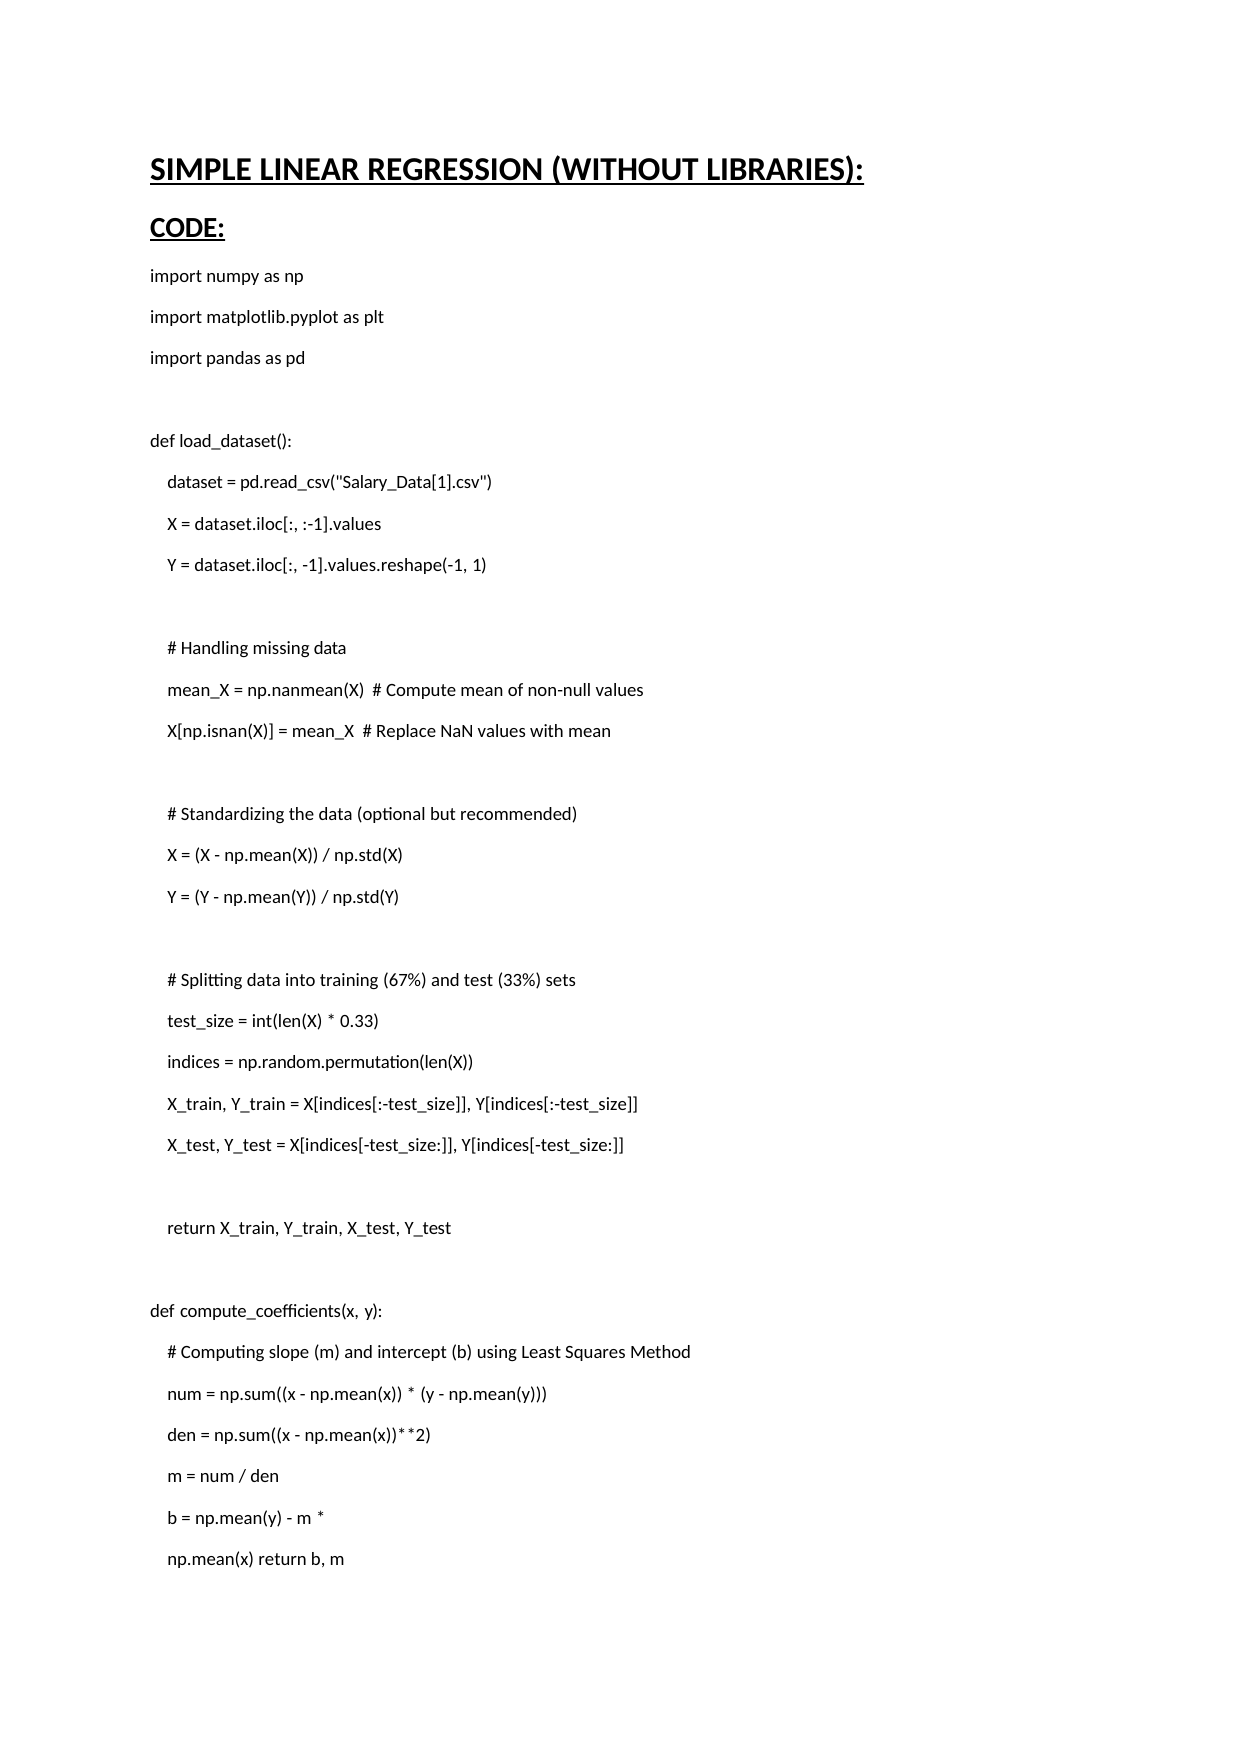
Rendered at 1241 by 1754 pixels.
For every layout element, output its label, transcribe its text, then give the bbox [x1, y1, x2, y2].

text import matplotlib.pyplot as plt import pandas as pd [150, 305, 416, 369]
text dataset = pd.read_csv("Salary_Data[1].csv") X = dataset.iloc[:, :-1].values [167, 471, 497, 535]
text # Computing slope (m) and intercept (b) using Least Squares Method num = np.sum((x - np.mean(x)) * (y - np.mean(y))) [167, 1340, 695, 1404]
text X_train, Y_train = X[indices[:-test_size]], Y[indices[:-test_size]] X_test, Y_test = X[indices[-test_size:]], Y[indices[-test_size:]] [167, 1092, 644, 1156]
text # Splitting data into training (67%) and test (33%) sets test_size = int(len(X) * 0.33) [167, 968, 585, 1032]
text return X_train, Y_train, X_test, Y_test [167, 1216, 1093, 1239]
text Y = (Y - np.mean(Y)) / np.std(Y) [167, 885, 1093, 908]
text import numpy as np [150, 264, 1093, 287]
text def compute_coefficients(x, y): [150, 1299, 1093, 1322]
text mean_X = np.nanmean(X) # Compute mean of non-null values X[np.isnan(X)] = mean_X # Replace NaN values with mean [167, 678, 730, 742]
text den = np.sum((x - np.mean(x))**2) m = num / den [167, 1423, 432, 1487]
subtitle SIMPLE LINEAR REGRESSION (WITHOUT LIBRARIES): [150, 148, 1093, 189]
text def load_dataset(): [150, 429, 1093, 452]
text # Handling missing data [167, 636, 1093, 659]
text # Standardizing the data (optional but recommended) X = (X - np.mean(X)) / np.std(X) [167, 802, 579, 866]
text Y = dataset.iloc[:, -1].values.reshape(-1, 1) [167, 554, 1093, 577]
text CODE: [150, 209, 1093, 244]
text indices = np.random.permutation(len(X)) [167, 1051, 1093, 1073]
text b = np.mean(y) - m * np.mean(x) return b, m [167, 1506, 416, 1570]
